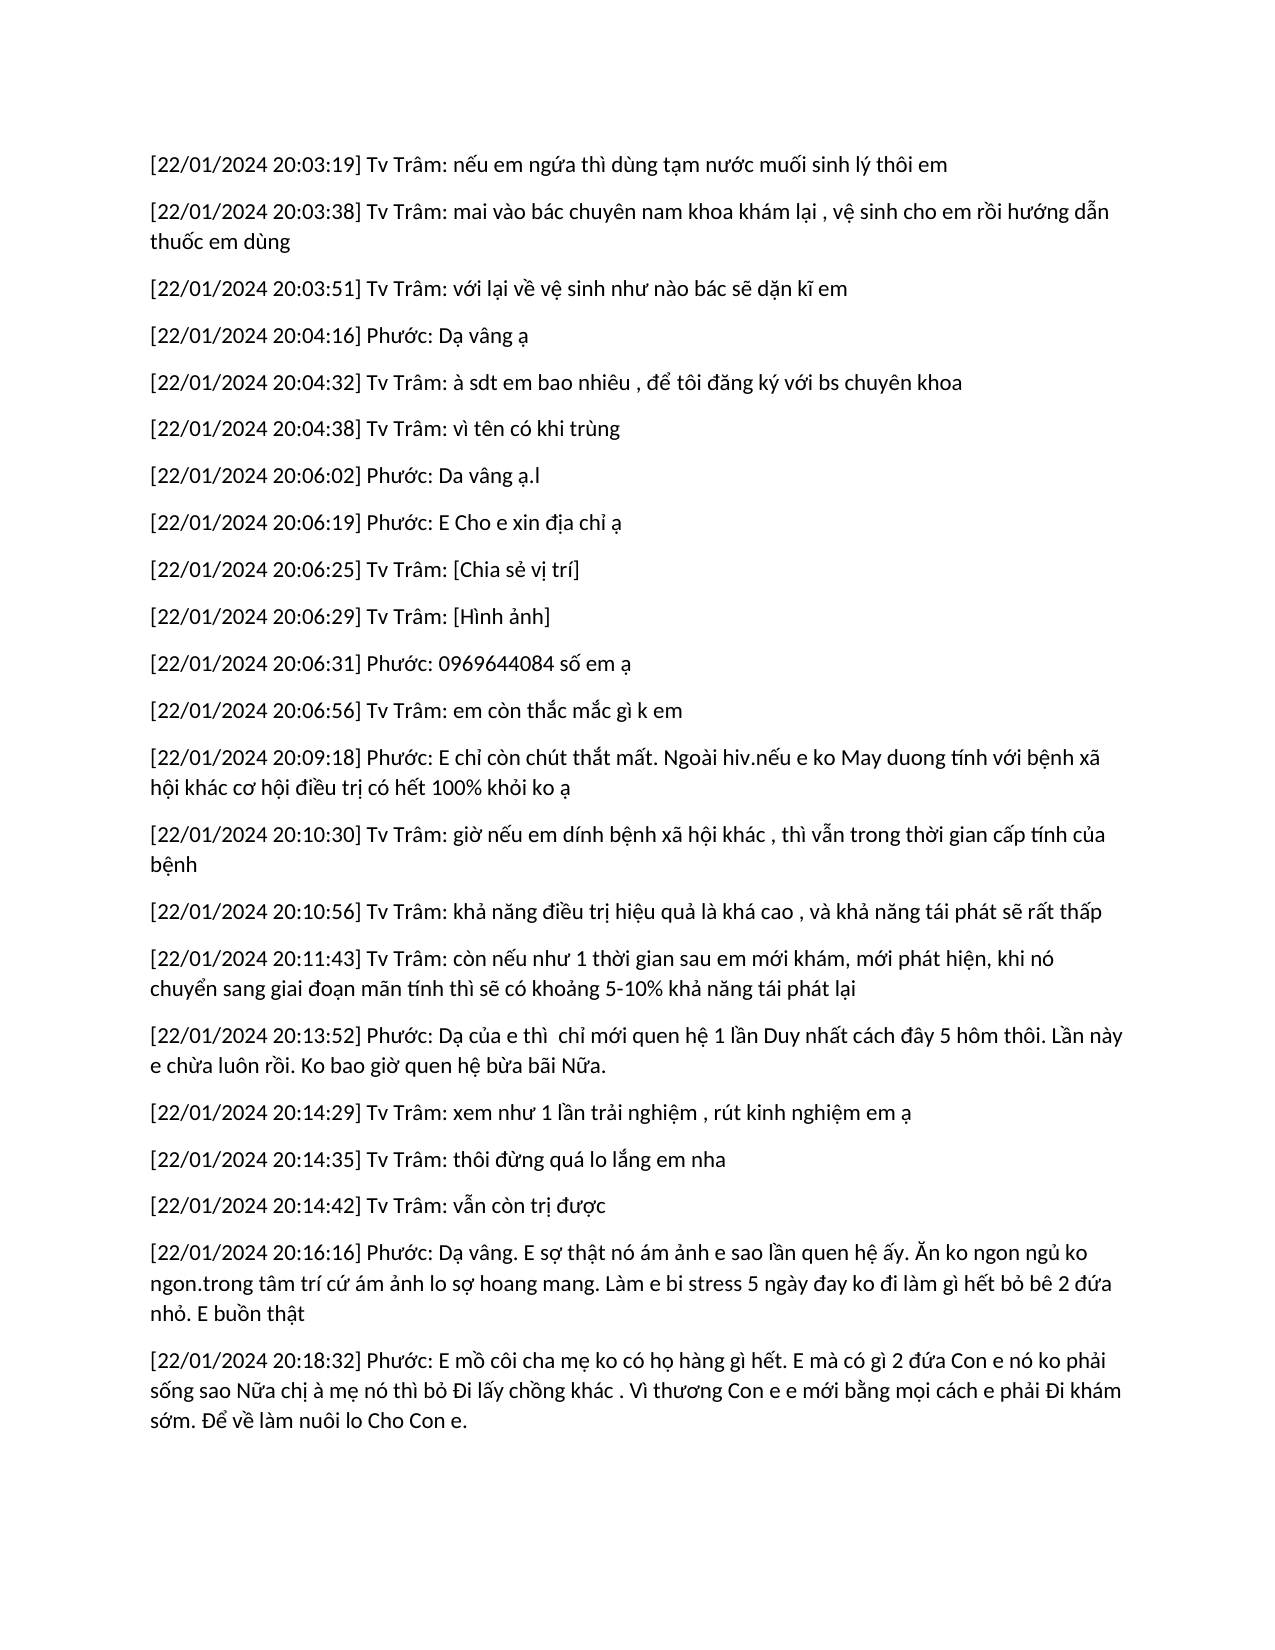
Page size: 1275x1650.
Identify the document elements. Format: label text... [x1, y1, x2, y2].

text [22/01/2024 20:06:56] Tv Trâm: em còn thắc mắc gì k em [150, 696, 1125, 724]
text [22/01/2024 20:10:56] Tv Trâm: khả năng điều trị hiệu quả là khá cao , và khả năng tái phát sẽ rất thấp [150, 897, 1125, 925]
text [22/01/2024 20:13:52] Phước: Dạ của e thì chỉ mới quen hệ 1 lần Duy nhất cách đây 5 hôm thôi. Lần này e chừa luôn rồi. Ko bao giờ quen hệ bừa bãi Nữa. [150, 1021, 1125, 1079]
text [22/01/2024 20:06:29] Tv Trâm: [Hình ảnh] [150, 602, 1125, 630]
text [22/01/2024 20:11:43] Tv Trâm: còn nếu như 1 thời gian sau em mới khám, mới phát hiện, khi nó chuyển sang giai đoạn mãn tính thì sẽ có khoảng 5-10% khả năng tái phát lại [150, 944, 1125, 1002]
text [22/01/2024 20:04:38] Tv Trâm: vì tên có khi trùng [150, 414, 1125, 443]
text [22/01/2024 20:03:19] Tv Trâm: nếu em ngứa thì dùng tạm nước muối sinh lý thôi em [150, 150, 1125, 178]
text [22/01/2024 20:16:16] Phước: Dạ vâng. E sợ thật nó ám ảnh e sao lần quen hệ ấy. Ăn ko ngon ngủ ko ngon.trong tâm trí cứ ám ảnh lo sợ hoang mang. Làm e bi stress 5 ngày đay ko đi làm gì hết bỏ bê 2 đứa nhỏ. E buồn thật [150, 1238, 1125, 1327]
text [22/01/2024 20:06:31] Phước: 0969644084 số em ạ [150, 649, 1125, 677]
text [22/01/2024 20:04:32] Tv Trâm: à sdt em bao nhiêu , để tôi đăng ký với bs chuyên khoa [150, 368, 1125, 396]
text [22/01/2024 20:06:25] Tv Trâm: [Chia sẻ vị trí] [150, 555, 1125, 583]
text [22/01/2024 20:06:02] Phước: Da vâng ạ.l [150, 461, 1125, 489]
text [22/01/2024 20:06:19] Phước: E Cho e xin địa chỉ ạ [150, 508, 1125, 536]
text [22/01/2024 20:10:30] Tv Trâm: giờ nếu em dính bệnh xã hội khác , thì vẫn trong thời gian cấp tính của bệnh [150, 820, 1125, 878]
text [22/01/2024 20:14:29] Tv Trâm: xem như 1 lần trải nghiệm , rút kinh nghiệm em ạ [150, 1098, 1125, 1126]
text [22/01/2024 20:14:35] Tv Trâm: thôi đừng quá lo lắng em nha [150, 1145, 1125, 1173]
text [22/01/2024 20:09:18] Phước: E chỉ còn chút thắt mất. Ngoài hiv.nếu e ko May duong tính với bệnh xã hội khác cơ hội điều trị có hết 100% khỏi ko ạ [150, 743, 1125, 801]
text [22/01/2024 20:03:51] Tv Trâm: với lại về vệ sinh như nào bác sẽ dặn kĩ em [150, 274, 1125, 302]
text [22/01/2024 20:03:38] Tv Trâm: mai vào bác chuyên nam khoa khám lại , vệ sinh cho em rồi hướng dẫn thuốc em dùng [150, 197, 1125, 255]
text [22/01/2024 20:14:42] Tv Trâm: vẫn còn trị được [150, 1192, 1125, 1220]
text [22/01/2024 20:04:16] Phước: Dạ vâng ạ [150, 321, 1125, 349]
text [22/01/2024 20:18:32] Phước: E mồ côi cha mẹ ko có họ hàng gì hết. E mà có gì 2 đứa Con e nó ko phải sống sao Nữa chị à mẹ nó thì bỏ Đi lấy chồng khác . Vì thương Con e e mới bằng mọi cách e phải Đi khám sớm. Để về làm nuôi lo Cho Con e. [150, 1346, 1125, 1434]
